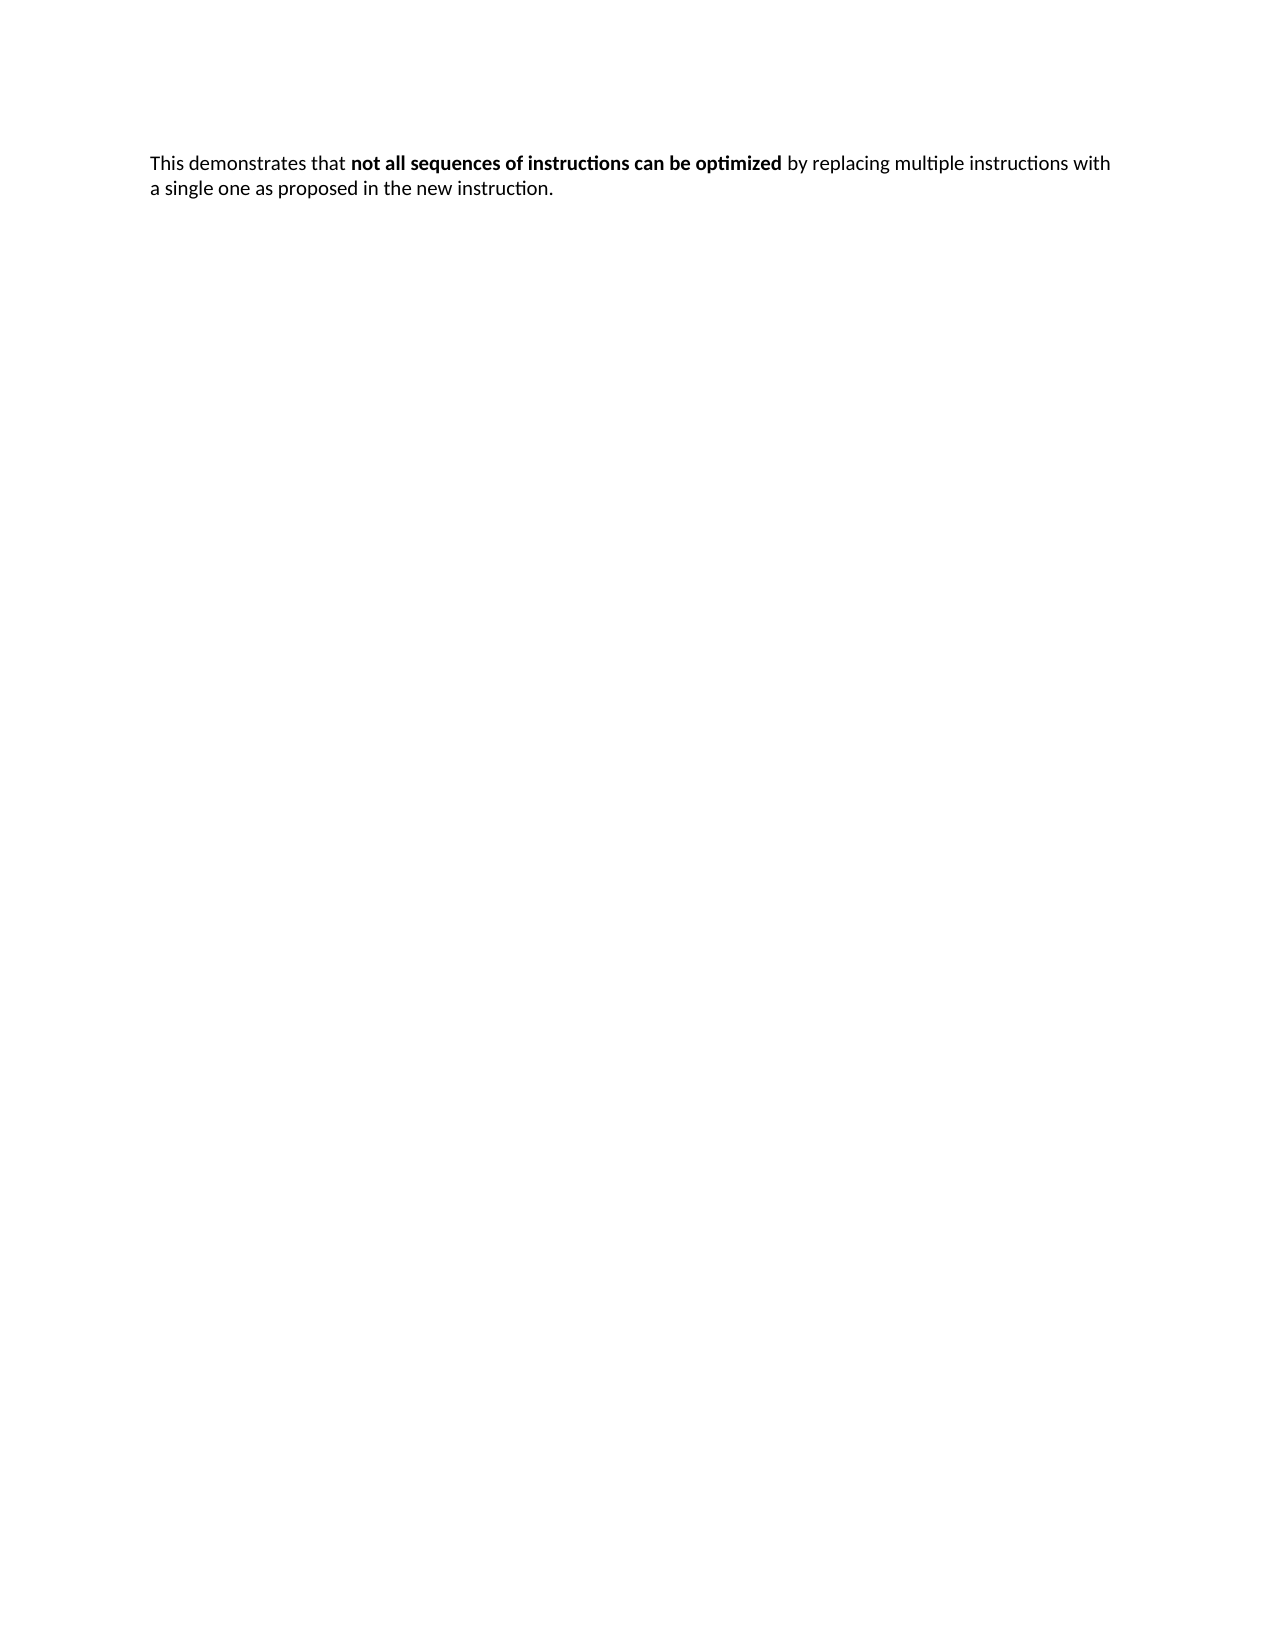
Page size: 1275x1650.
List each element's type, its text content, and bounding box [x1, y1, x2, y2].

text This demonstrates that not all sequences of instructions can be optimized by replacing multiple instructions with a single one as proposed in the new instruction. [150, 150, 1125, 201]
